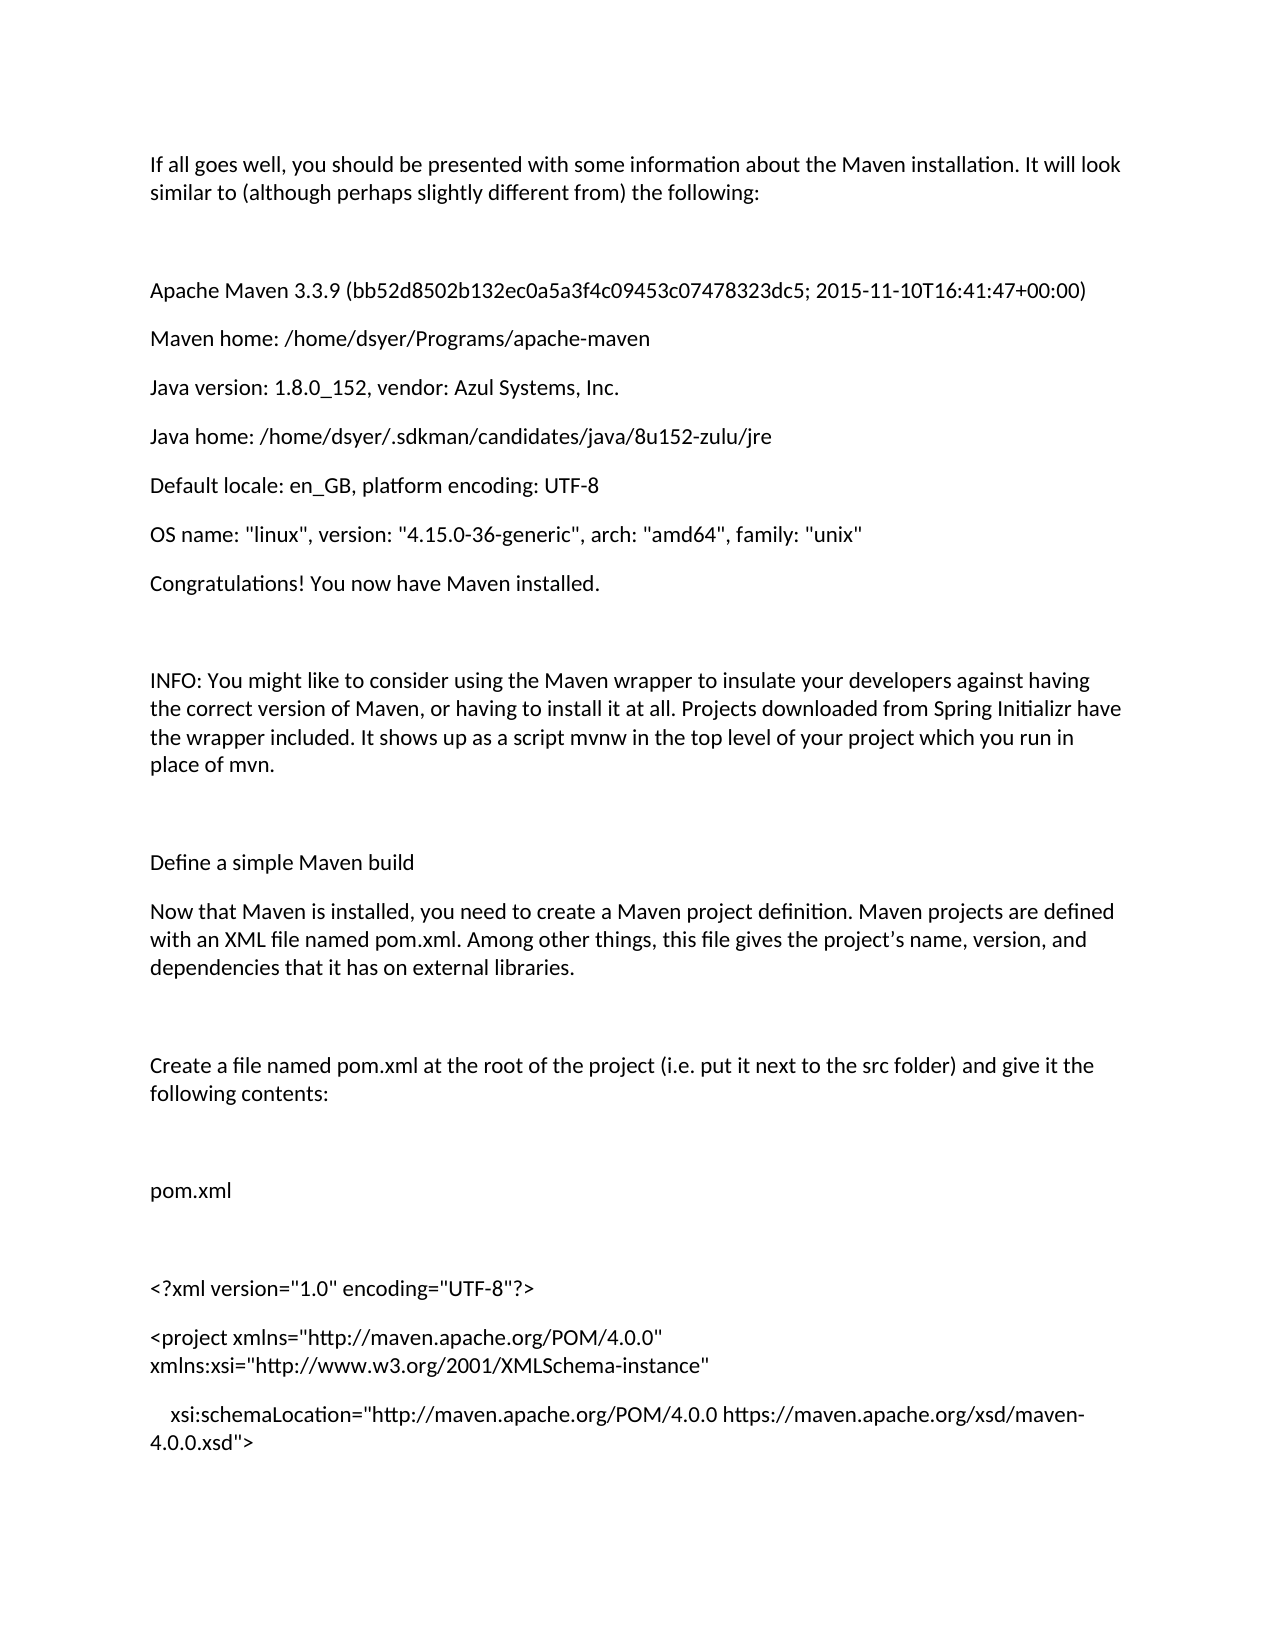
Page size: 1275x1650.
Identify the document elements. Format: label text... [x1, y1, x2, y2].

text Define a simple Maven build [150, 848, 1125, 876]
text If all goes well, you should be presented with some information about the Maven installation. It will look similar to (although perhaps slightly different from) the following: [150, 150, 1125, 206]
text Congratulations! You now have Maven installed. [150, 569, 1125, 597]
text <?xml version="1.0" encoding="UTF-8"?> [150, 1274, 1125, 1302]
text xsi:schemaLocation="http://maven.apache.org/POM/4.0.0 https://maven.apache.org/xsd/maven-4.0.0.xsd"> [150, 1400, 1125, 1456]
text Java version: 1.8.0_152, vendor: Azul Systems, Inc. [150, 373, 1125, 401]
text Java home: /home/dsyer/.sdkman/candidates/java/8u152-zulu/jre [150, 422, 1125, 450]
text Maven home: /home/dsyer/Programs/apache-maven [150, 324, 1125, 353]
text pom.xml [150, 1177, 1125, 1205]
text Create a file named pom.xml at the root of the project (i.e. put it next to the src folder) and give it the following contents: [150, 1051, 1125, 1107]
text <project xmlns="http://maven.apache.org/POM/4.0.0" xmlns:xsi="http://www.w3.org/2001/XMLSchema-instance" [150, 1323, 1125, 1379]
text Now that Maven is installed, you need to create a Maven project definition. Maven projects are defined with an XML file named pom.xml. Among other things, this file gives the project’s name, version, and dependencies that it has on external libraries. [150, 897, 1125, 981]
text Apache Maven 3.3.9 (bb52d8502b132ec0a5a3f4c09453c07478323dc5; 2015-11-10T16:41:47+00:00) [150, 276, 1125, 304]
text INFO: You might like to consider using the Maven wrapper to insulate your developers against having the correct version of Maven, or having to install it at all. Projects downloaded from Spring Initializr have the wrapper included. It shows up as a script mvnw in the top level of your project which you run in place of mvn. [150, 667, 1125, 779]
text OS name: "linux", version: "4.15.0-36-generic", arch: "amd64", family: "unix" [150, 520, 1125, 548]
text Default locale: en_GB, platform encoding: UTF-8 [150, 471, 1125, 499]
